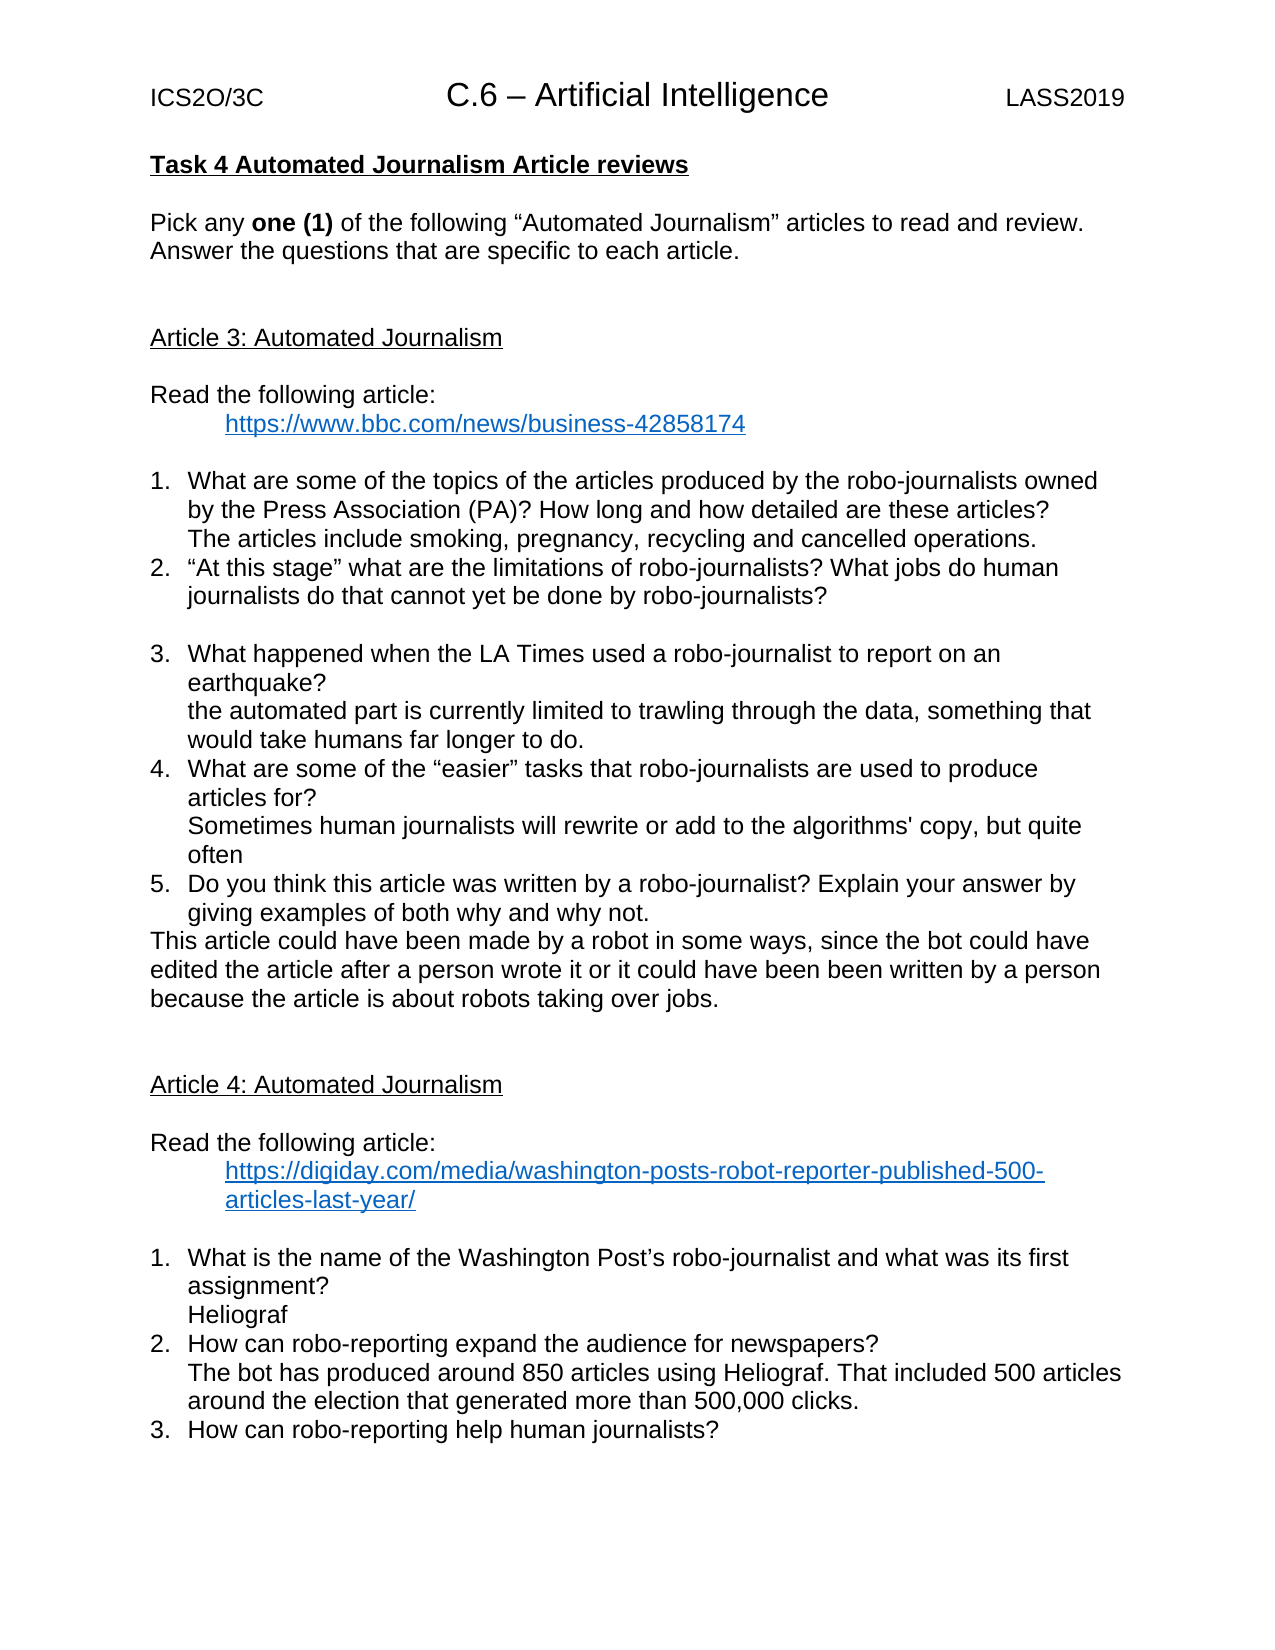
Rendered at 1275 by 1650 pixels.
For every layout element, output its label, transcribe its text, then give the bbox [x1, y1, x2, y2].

text Task 4 Automated Journalism Article reviews [150, 150, 1125, 179]
list How can robo-reporting help human journalists? [150, 1415, 1125, 1444]
text https://www.bbc.com/news/business-42858174 [225, 409, 1125, 437]
list Do you think this article was written by a robo-journalist? Explain your answer by giving examples of both why and why not. [150, 869, 1125, 926]
text Sometimes human journalists will rewrite or add to the algorithms' copy, but quite often [187, 811, 1125, 869]
list How can robo-reporting expand the audience for newspapers? [150, 1329, 1125, 1357]
text Read the following article: [150, 1127, 1125, 1156]
text The articles include smoking, pregnancy, recycling and cancelled operations. [187, 524, 1125, 552]
text Read the following article: [150, 380, 1125, 409]
text Article 3: Automated Journalism [150, 322, 1125, 351]
list What are some of the “easier” tasks that robo-journalists are used to produce articles for? [150, 754, 1125, 811]
text This article could have been made by a robot in some ways, since the bot could have edited the article after a person wrote it or it could have been been written by a person because the article is about robots taking over jobs. [150, 926, 1125, 1012]
list “At this stage” what are the limitations of robo-journalists? What jobs do human journalists do that cannot yet be done by robo-journalists? [150, 552, 1125, 610]
text Heliograf [187, 1300, 1125, 1329]
text https://digiday.com/media/washington-posts-robot-reporter-published-500-articles-last-year/ [225, 1156, 1125, 1214]
text The bot has produced around 850 articles using Heliograf. That included 500 articles around the election that generated more than 500,000 clicks. [187, 1357, 1125, 1415]
list What happened when the LA Times used a robo-journalist to report on an earthquake? [150, 639, 1125, 696]
text Article 4: Automated Journalism [150, 1070, 1125, 1099]
text Pick any one (1) of the following “Automated Journalism” articles to read and review. Answer the questions that are specific to each article. [150, 207, 1125, 322]
text the automated part is currently limited to trawling through the data, something that would take humans far longer to do. [187, 696, 1125, 754]
list What is the name of the Washington Post’s robo-journalist and what was its first assignment? [150, 1242, 1125, 1300]
list What are some of the topics of the articles produced by the robo-journalists owned by the Press Association (PA)? How long and how detailed are these articles? [150, 466, 1125, 524]
